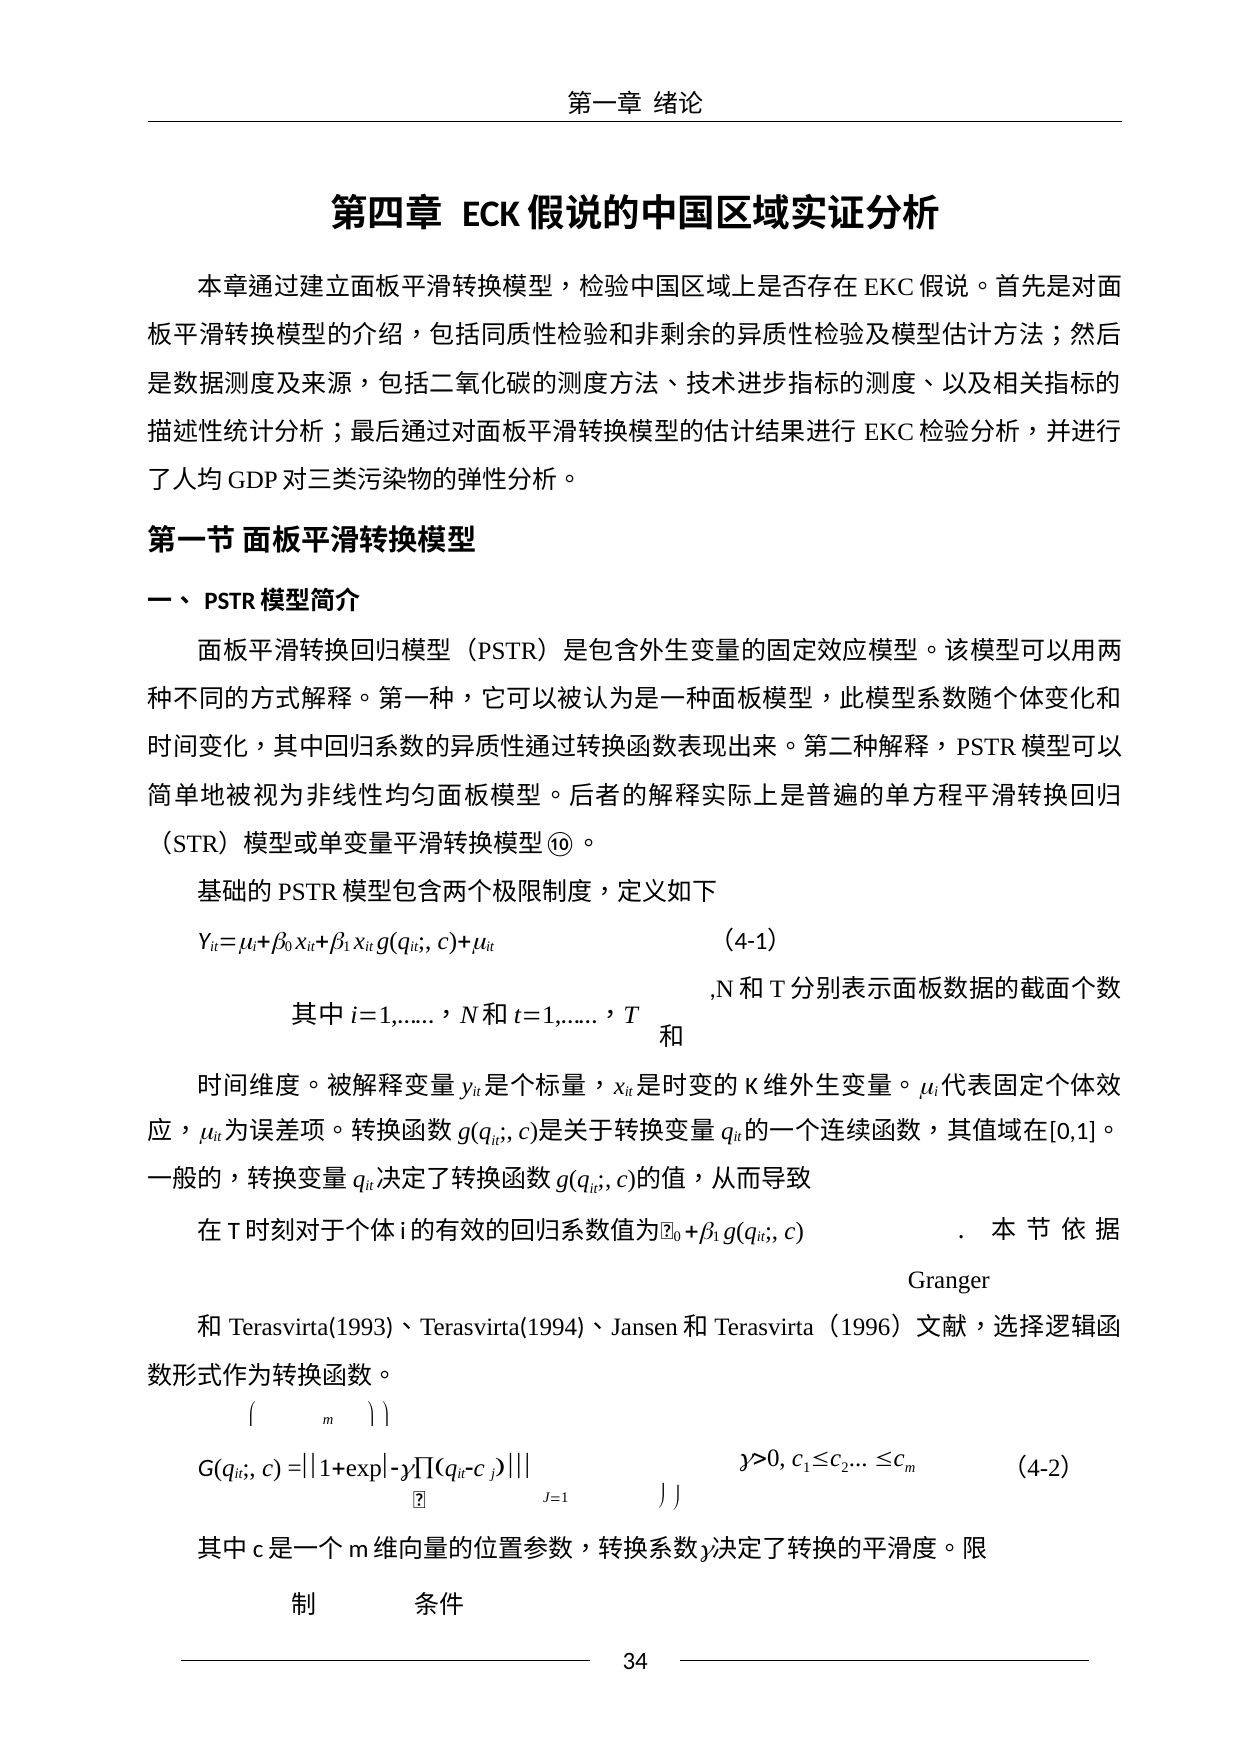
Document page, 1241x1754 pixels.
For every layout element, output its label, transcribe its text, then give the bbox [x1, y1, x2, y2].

text  m   [148, 1390, 1122, 1434]
text 本章通过建立面板平滑转换模型，检验中国区域上是否存在EKC假说。首先是对面板平滑转换模型的介绍，包括同质性检验和非剩余的异质性检验及模型估计方法；然后是数据测度及来源，包括二氧化碳的测度方法、技术进步指标的测度、以及相关指标的描述性统计分析；最后通过对面板平滑转换模型的估计结果进行EKC检验分析，并进行了人均GDP对三类污染物的弹性分析。 [148, 253, 1122, 495]
text （4-1） [659, 907, 1122, 955]
text . 本节依据Granger [908, 1197, 1122, 1294]
text 在T时刻对于个体i的有效的回归系数值为0 1 g(qit;, c) [148, 1197, 891, 1245]
text （4-2） [952, 1434, 1122, 1482]
text 其中i1,……，N和t1,……，T [291, 982, 655, 1030]
text Yiti0 xit1 xit g(qit;, c)it [148, 907, 655, 955]
subtitle 一、 PSTR模型简介 [148, 583, 1122, 617]
text 面板平滑转换回归模型（PSTR）是包含外生变量的固定效应模型。该模型可以用两种不同的方式解释。第一种，它可以被认为是一种面板模型，此模型系数随个体变化和时间变化，其中回归系数的异质性通过转换函数表现出来。第二种解释，PSTR模型可以简单地被视为非线性均匀面板模型。后者的解释实际上是普遍的单方程平滑转换回归（STR）模型或单变量平滑转换模型⑩。 [148, 617, 1122, 859]
subtitle 第四章 ECK假说的中国区域实证分析 [148, 185, 1122, 237]
text 时间维度。被解释变量yit是个标量，xit是时变的K维外生变量。i代表固定个体效应，it为误差项。转换函数g(qit;, c)是关于转换变量qit的一个连续函数，其值域在[0,1]。一般的，转换变量qit决定了转换函数g(qit;, c)的值，从而导致 [148, 1052, 1122, 1197]
subtitle 第一节 面板平滑转换模型 [148, 519, 1122, 559]
text G(qit;, c) =1expqitc j [148, 1434, 679, 1482]
text ,N和T分别表示面板数据的截面个数和 [659, 955, 1122, 1052]
text  J1   [413, 1482, 1122, 1515]
text 和Terasvirta(1993)、Terasvirta(1994)、Jansen和Terasvirta（1996）文献，选择逻辑函数形式作为转换函数。 [148, 1294, 1122, 1390]
text 制条件 [414, 1572, 1122, 1620]
text 0, c1c2... cm [738, 1444, 948, 1472]
text 制条件 [241, 1572, 317, 1620]
text 基础的PSTR模型包含两个极限制度，定义如下 [148, 859, 1122, 907]
text 其中c是一个m维向量的位置参数，转换系数决定了转换的平滑度。限 [148, 1515, 1122, 1563]
